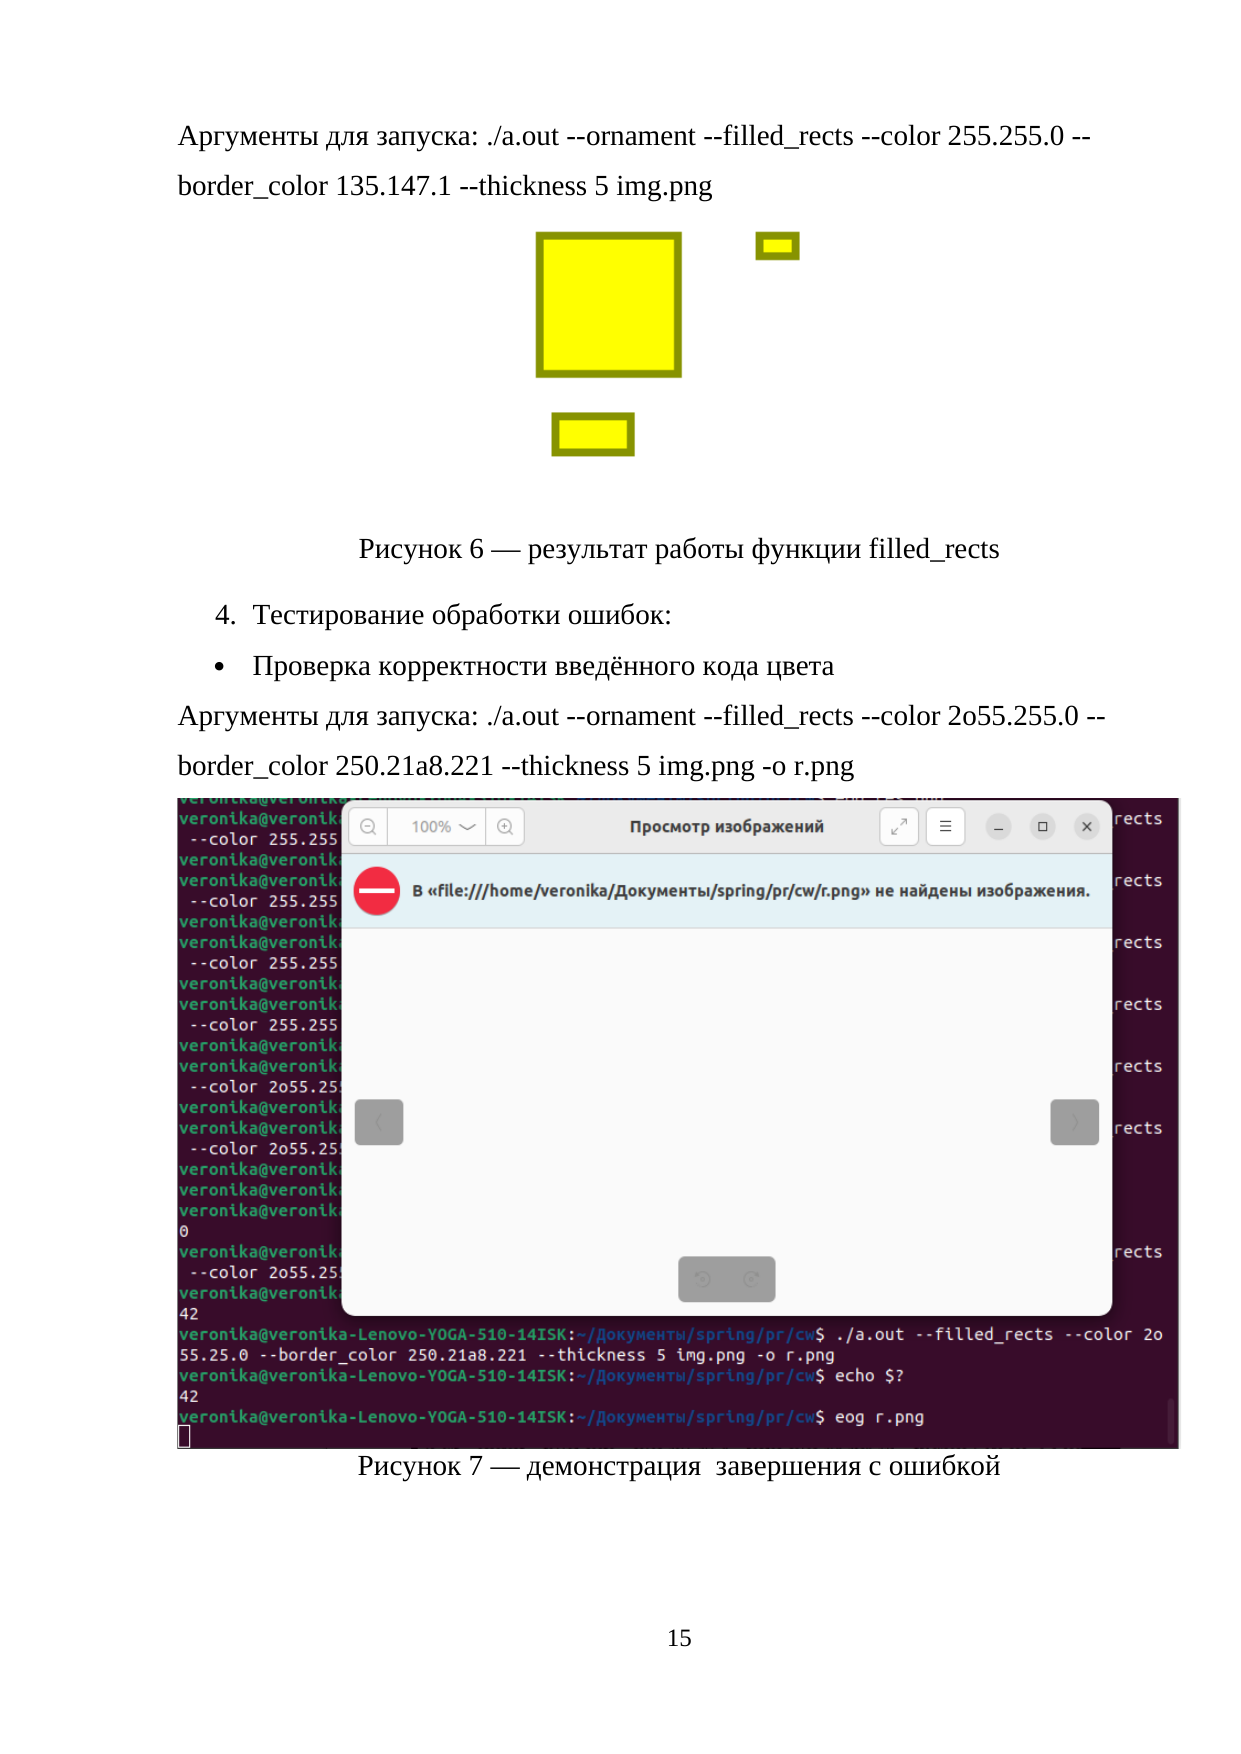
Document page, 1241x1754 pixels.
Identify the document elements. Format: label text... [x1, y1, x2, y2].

text Аргументы для запуска: ./a.out --ornament --filled_rects --color 255.255.0 --border_color 135.147.1 --thickness 5 img.png [177, 118, 1181, 202]
list Проверка корректности введённого кода цвета [215, 648, 1181, 681]
list Тестирование обработки ошибок: [215, 219, 1181, 631]
text Аргументы для запуска: ./a.out --ornament --filled_rects --color 2o55.255.0 --border_color 250.21a8.221 --thickness 5 img.png -o r.png [177, 698, 1181, 782]
picture [177, 798, 1182, 1449]
picture [522, 218, 836, 532]
